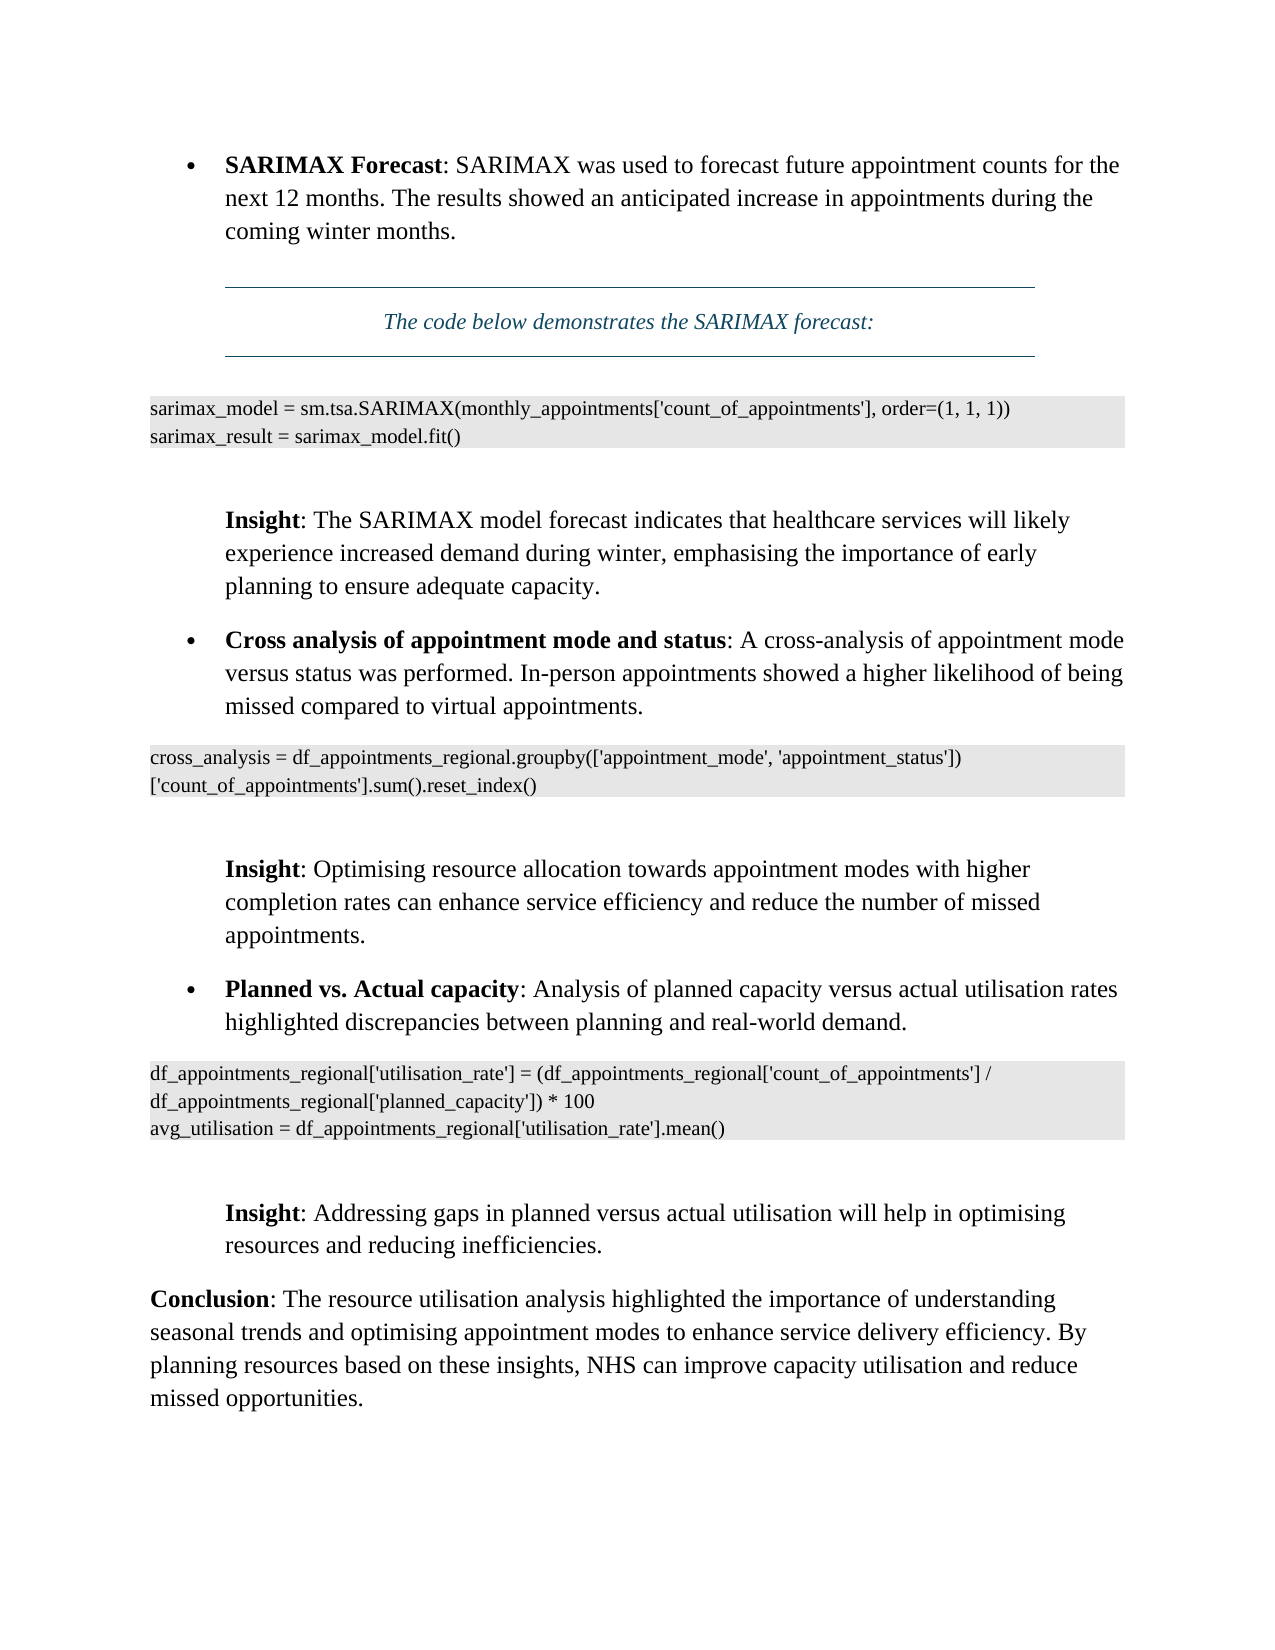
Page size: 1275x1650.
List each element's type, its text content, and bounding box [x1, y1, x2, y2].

text Insight: Addressing gaps in planned versus actual utilisation will help in optimising resources and reducing inefficiencies. [225, 1164, 1125, 1259]
text cross_analysis = df_appointments_regional.groupby(['appointment_mode', 'appointment_status'])['count_of_appointments'].sum().reset_index() [150, 745, 1125, 797]
text Insight: The SARIMAX model forecast indicates that healthcare services will likely experience increased demand during winter, emphasising the importance of early planning to ensure adequate capacity. [225, 472, 1125, 600]
list Planned vs. Actual capacity: Analysis of planned capacity versus actual utilisation rates highlighted discrepancies between planning and real-world demand. [187, 974, 1125, 1036]
list SARIMAX Forecast: SARIMAX was used to forecast future appointment counts for the next 12 months. The results showed an anticipated increase in appointments during the coming winter months. [187, 150, 1125, 245]
text Insight: Optimising resource allocation towards appointment modes with higher completion rates can enhance service efficiency and reduce the number of missed appointments. [225, 821, 1125, 949]
text Conclusion: The resource utilisation analysis highlighted the importance of understanding seasonal trends and optimising appointment modes to enhance service delivery efficiency. By planning resources based on these insights, NHS can improve capacity utilisation and reduce missed opportunities. [150, 1284, 1125, 1412]
text sarimax_model = sm.tsa.SARIMAX(monthly_appointments['count_of_appointments'], order=(1, 1, 1)) sarimax_result = sarimax_model.fit() [150, 396, 1125, 448]
text The code below demonstrates the SARIMAX forecast: [225, 288, 1035, 356]
text df_appointments_regional['utilisation_rate'] = (df_appointments_regional['count_of_appointments'] / df_appointments_regional['planned_capacity']) * 100 avg_utilisation = df_appointments_regional['utilisation_rate'].mean() [150, 1061, 1125, 1140]
list Cross analysis of appointment mode and status: A cross-analysis of appointment mode versus status was performed. In-person appointments showed a higher likelihood of being missed compared to virtual appointments. [187, 625, 1125, 720]
